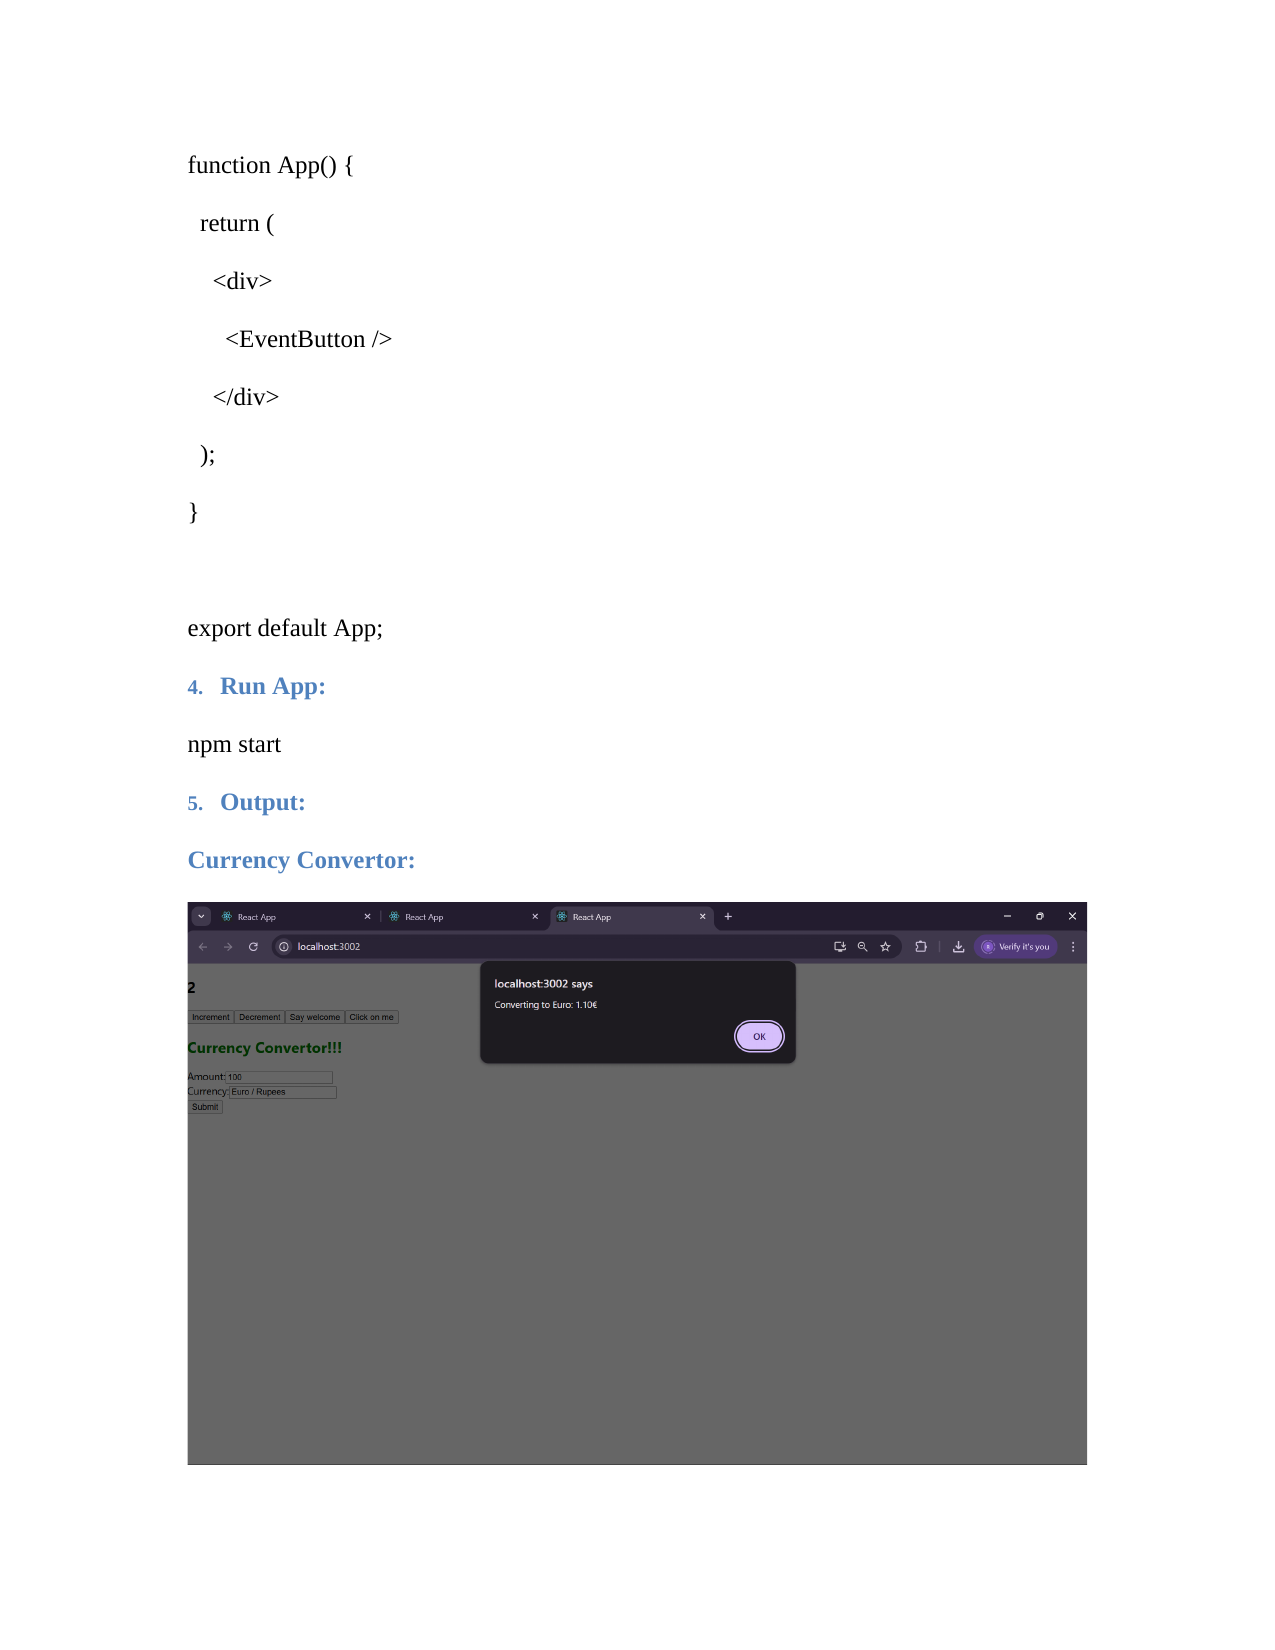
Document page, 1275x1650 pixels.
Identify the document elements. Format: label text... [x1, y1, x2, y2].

list return ( [187, 208, 1087, 237]
list npm start [187, 729, 1087, 758]
list Currency Convertor: [187, 845, 1087, 874]
list Run App: [187, 671, 1087, 700]
list </div> [187, 382, 1087, 410]
list <EventButton /> [187, 324, 1087, 352]
list export default App; [187, 613, 1087, 642]
picture [187, 902, 1088, 1465]
list Output: [187, 787, 1087, 816]
list function App() { [187, 150, 1087, 179]
list ); [187, 439, 1087, 468]
list } [187, 497, 1087, 526]
list <div> [187, 266, 1087, 294]
